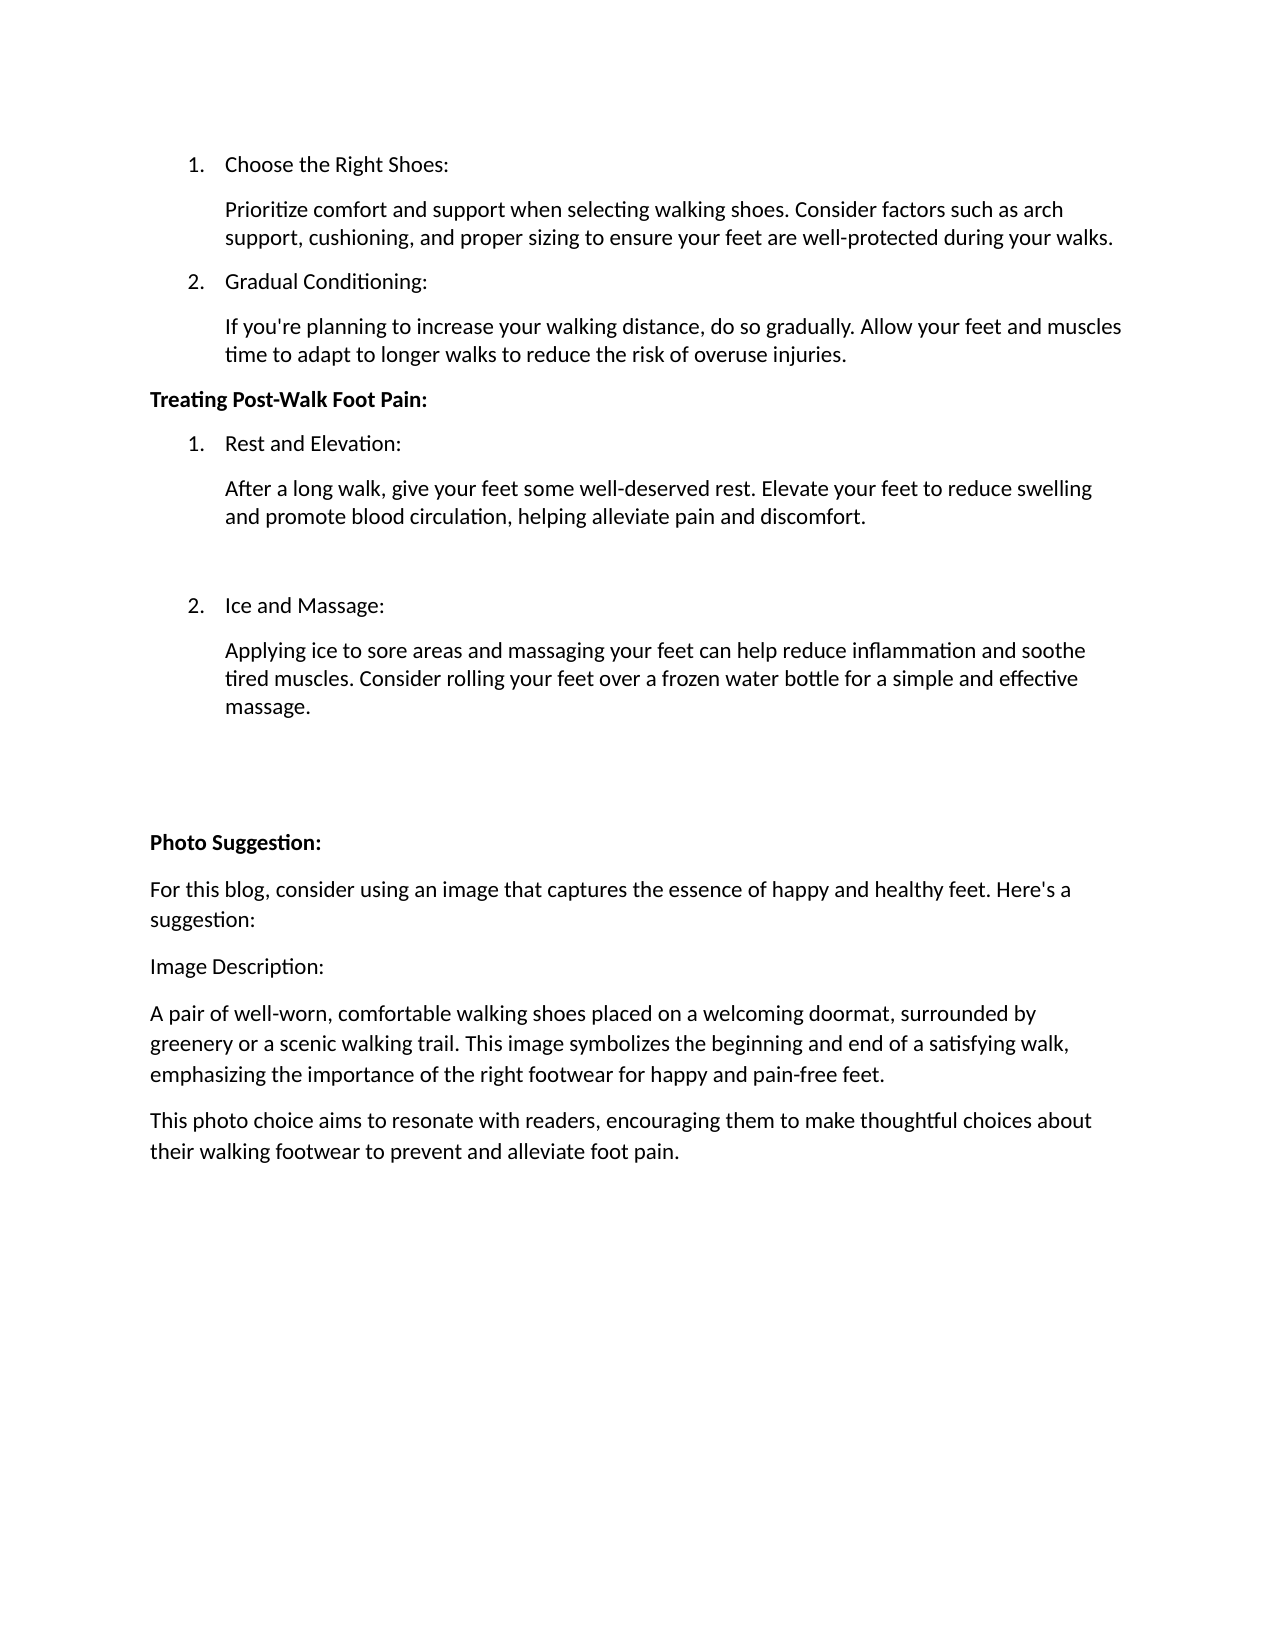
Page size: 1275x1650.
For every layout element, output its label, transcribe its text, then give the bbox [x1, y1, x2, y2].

text Treating Post-Walk Foot Pain: [150, 385, 1125, 413]
list Choose the Right Shoes: [187, 150, 1125, 178]
text Photo Suggestion: [150, 828, 1125, 857]
text For this blog, consider using an image that captures the essence of happy and healthy feet. Here's a suggestion: [150, 875, 1125, 934]
list Ice and Massage: [187, 592, 1125, 619]
text This photo choice aims to resonate with readers, encouraging them to make thoughtful choices about their walking footwear to prevent and alleviate foot pain. [150, 1107, 1125, 1165]
text After a long walk, give your feet some well-deserved rest. Elevate your feet to reduce swelling and promote blood circulation, helping alleviate pain and discomfort. [225, 474, 1125, 530]
list Rest and Elevation: [187, 429, 1125, 457]
text Prioritize comfort and support when selecting walking shoes. Consider factors such as arch support, cushioning, and proper sizing to ensure your feet are well-protected during your walks. [225, 195, 1125, 251]
text Applying ice to sore areas and massaging your feet can help reduce inflammation and soothe tired muscles. Consider rolling your feet over a frozen water bottle for a simple and effective massage. [225, 636, 1125, 720]
text Image Description: [150, 952, 1125, 981]
text If you're planning to increase your walking distance, do so gradually. Allow your feet and muscles time to adapt to longer walks to reduce the risk of overuse injuries. [225, 312, 1125, 368]
list Gradual Conditioning: [187, 267, 1125, 295]
text A pair of well-worn, comfortable walking shoes placed on a welcoming doormat, surrounded by greenery or a scenic walking trail. This image symbolizes the beginning and end of a satisfying walk, emphasizing the importance of the right footwear for happy and pain-free feet. [150, 999, 1125, 1088]
